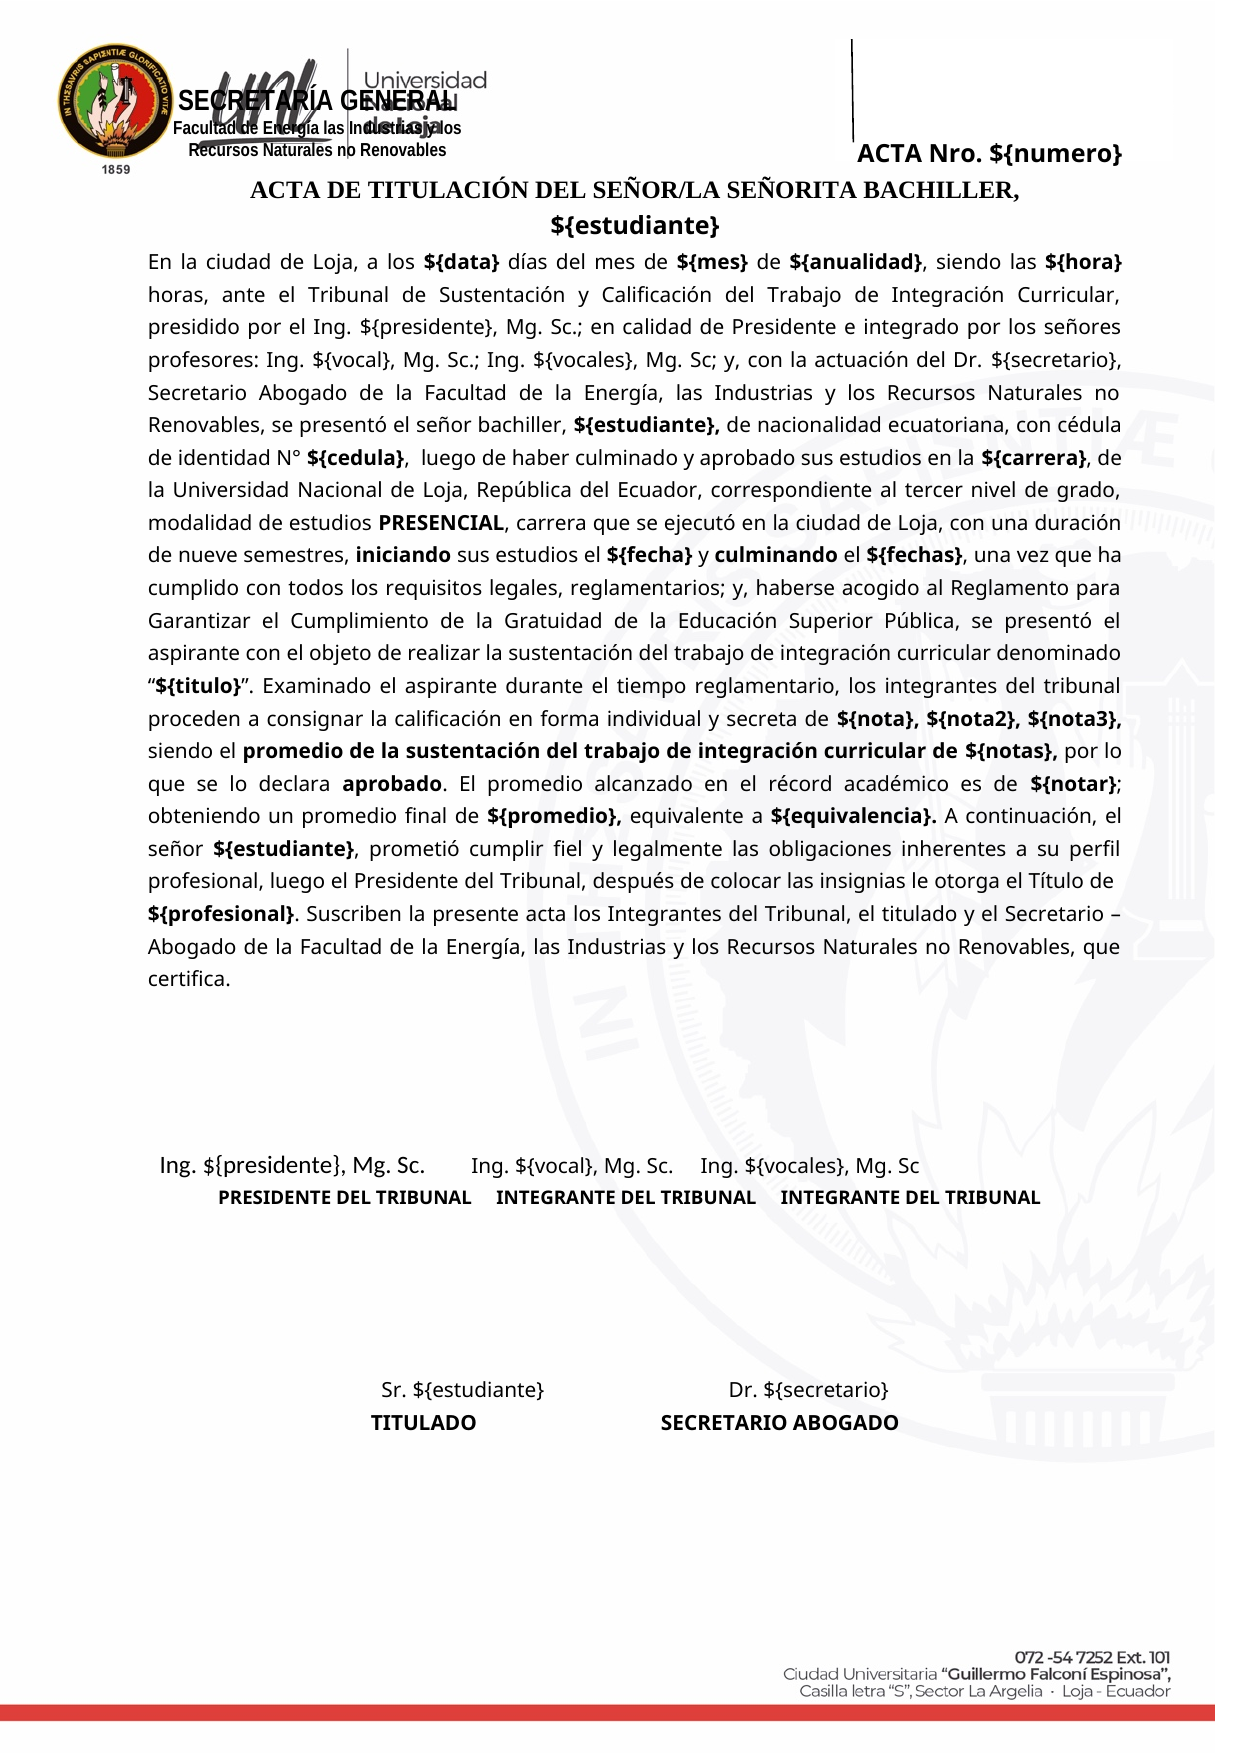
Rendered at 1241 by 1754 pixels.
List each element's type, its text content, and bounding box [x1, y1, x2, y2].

text Sr. ${estudiante} Dr. ${secretario} [148, 1375, 1122, 1404]
table_header Ing. , Mg. Sc. Ing. ${vocal}, Mg. Sc. Ing. ${vocales}, Mg. Sc PRESIDENTE DEL TRIBUNAL INTEGRANTE DEL TRIBUNAL INTEGRANTE DEL TRIBUNAL [148, 1150, 1122, 1210]
picture [0, 1, 1215, 1753]
text ACTA Nro. ${numero} [148, 136, 1122, 170]
text ${estudiante} [148, 208, 1122, 242]
text ACTA DE TITULACIÓN DEL SEÑOR/LA SEÑORITA BACHILLER, [148, 175, 1122, 204]
text En la ciudad de Loja, a los ${data} días del mes de ${mes} de ${anualidad}, siendo las ${hora} horas, ante el Tribunal de Sustentación y Calificación del Trabajo de Integración Curricular, presidido por el Ing. ${presidente}, Mg. Sc.; en calidad de Presidente e integrado por los señores profesores: Ing. ${vocal}, Mg. Sc.; Ing. ${vocales}, Mg. Sc; y, con la actuación del Dr. ${secretario}, Secretario Abogado de la Facultad de la Energía, las Industrias y los Recursos Naturales no Renovables, se presentó el señor bachiller, ${estudiante}, de nacionalidad ecuatoriana, con cédula de identidad N° ${cedula}, luego de haber culminado y aprobado sus estudios en la ${carrera}, de la Universidad Nacional de Loja, República del Ecuador, correspondiente al tercer nivel de grado, modalidad de estudios PRESENCIAL, carrera que se ejecutó en la ciudad de Loja, con una duración de nueve semestres, iniciando sus estudios el ${fecha} y culminando el ${fechas}, una vez que ha cumplido con todos los requisitos legales, reglamentarios; y, haberse acogido al Reglamento para Garantizar el Cumplimiento de la Gratuidad de la Educación Superior Pública, se presentó el aspirante con el objeto de realizar la sustentación del trabajo de integración curricular denominado “${titulo}”. Examinado el aspirante durante el tiempo reglamentario, los integrantes del tribunal proceden a consignar la calificación en forma individual y secreta de ${nota}, ${nota2}, ${nota3}, siendo el promedio de la sustentación del trabajo de integración curricular de ${notas}, por lo que se lo declara aprobado. El promedio alcanzado en el récord académico es de ${notar}; obteniendo un promedio final de ${promedio}, equivalente a ${equivalencia}. A continuación, el señor ${estudiante}, prometió cumplir fiel y legalmente las obligaciones inherentes a su perfil profesional, luego el Presidente del Tribunal, después de colocar las insignias le otorga el Título de ${profesional}. Suscriben la presente acta los Integrantes del Tribunal, el titulado y el Secretario – Abogado de la Facultad de la Energía, las Industrias y los Recursos Naturales no Renovables, que certifica. [148, 247, 1122, 993]
text TITULADO SECRETARIO ABOGADO [148, 1408, 1122, 1436]
